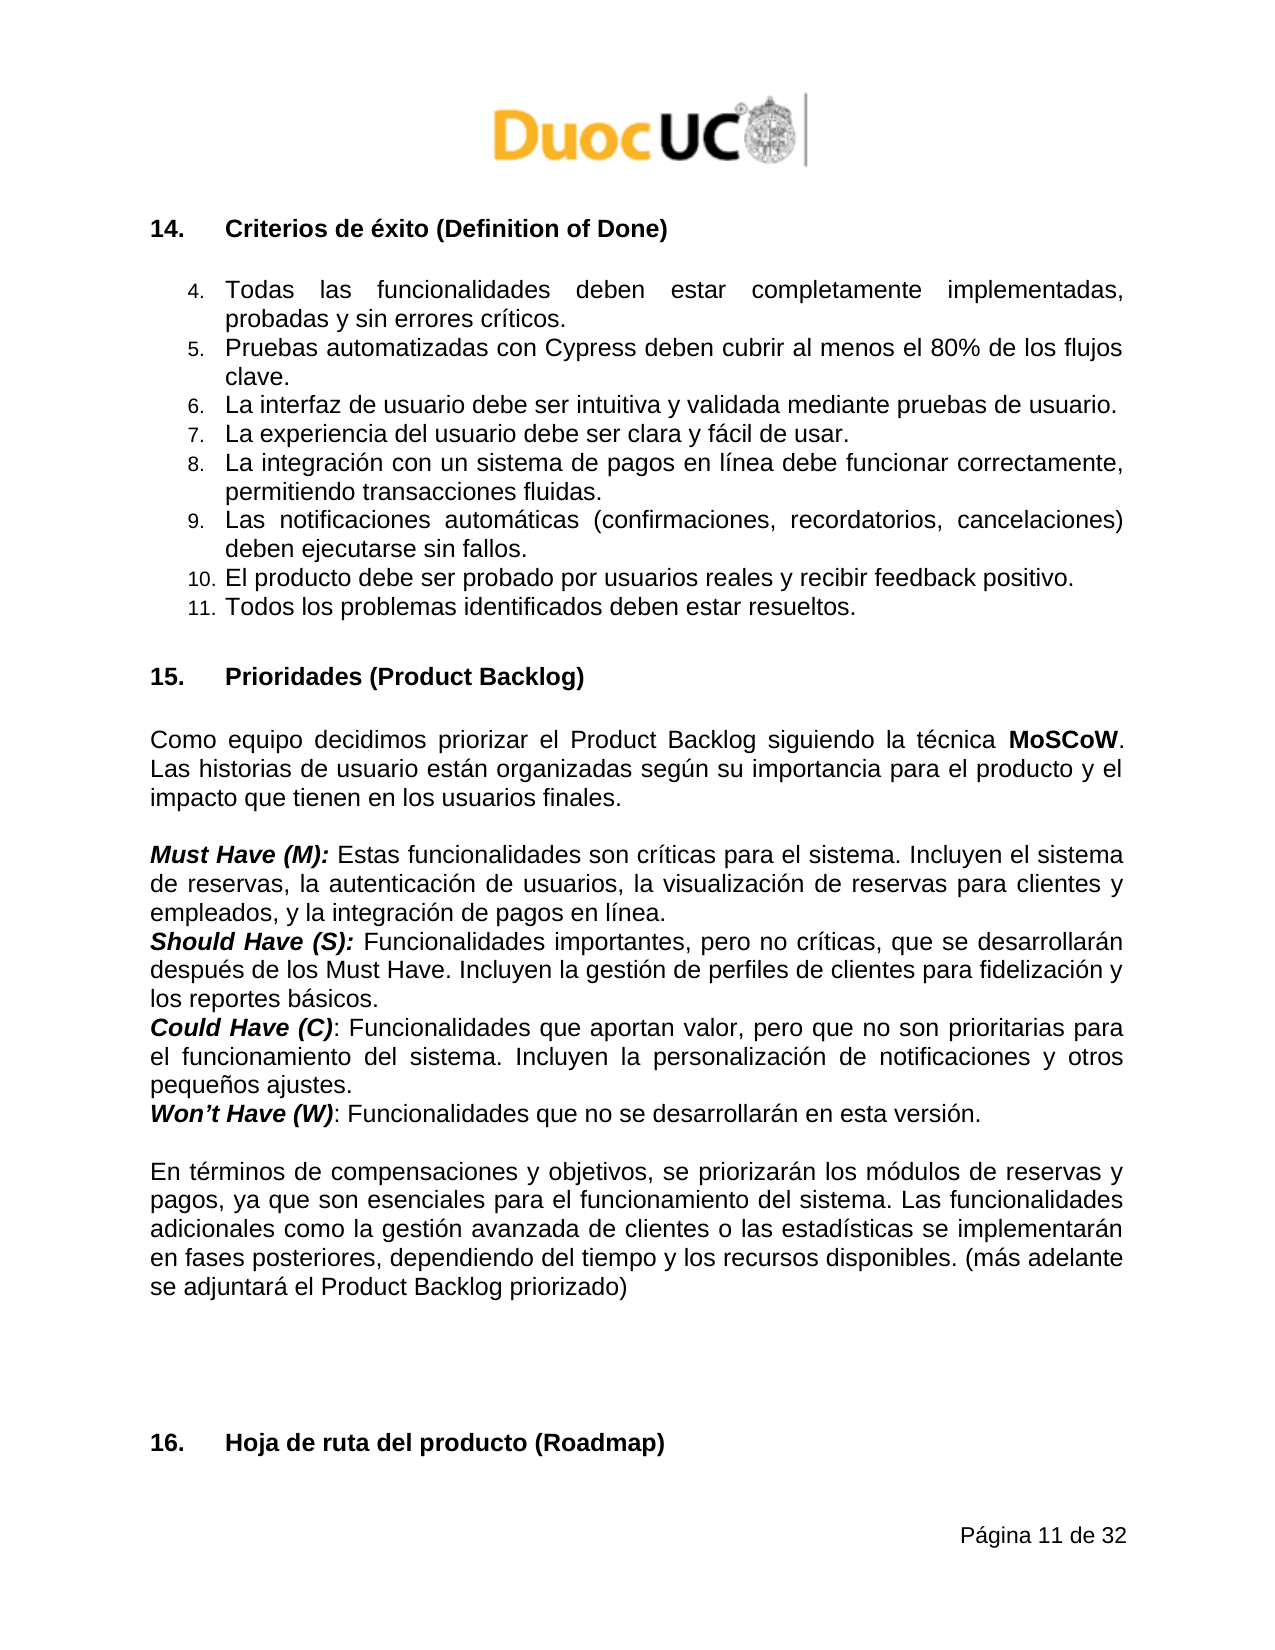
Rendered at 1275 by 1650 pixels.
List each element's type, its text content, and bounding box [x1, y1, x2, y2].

text En términos de compensaciones y objetivos, se priorizarán los módulos de reservas y pagos, ya que son esenciales para el funcionamiento del sistema. Las funcionalidades adicionales como la gestión avanzada de clientes o las estadísticas se implementarán en fases posteriores, dependiendo del tiempo y los recursos disponibles. (más adelante se adjuntará el Product Backlog priorizado) [150, 1157, 1125, 1300]
list Pruebas automatizadas con Cypress deben cubrir al menos el 80% de los flujos clave. [187, 333, 1125, 390]
list Todas las funcionalidades deben estar completamente implementadas, probadas y sin errores críticos. [187, 275, 1125, 333]
list Todos los problemas identificados deben estar resueltos. [187, 592, 1125, 620]
list El producto debe ser probado por usuarios reales y recibir feedback positivo. [187, 563, 1125, 592]
list La experiencia del usuario debe ser clara y fácil de usar. [187, 419, 1125, 448]
text Won’t Have (W): Funcionalidades que no se desarrollarán en esta versión. [150, 1099, 1125, 1128]
text Should Have (S): Funcionalidades importantes, pero no críticas, que se desarrollarán después de los Must Have. Incluyen la gestión de perfiles de clientes para fidelización y los reportes básicos. [150, 927, 1125, 1013]
subtitle Prioridades (Product Backlog) [150, 662, 1125, 690]
list La integración con un sistema de pagos en línea debe funcionar correctamente, permitiendo transacciones fluidas. [187, 448, 1125, 505]
text Como equipo decidimos priorizar el Product Backlog siguiendo la técnica MoSCoW. Las historias de usuario están organizadas según su importancia para el producto y el impacto que tienen en los usuarios finales. [150, 725, 1125, 812]
text Could Have (C): Funcionalidades que aportan valor, pero que no son prioritarias para el funcionamiento del sistema. Incluyen la personalización de notificaciones y otros pequeños ajustes. [150, 1013, 1125, 1099]
picture [464, 79, 810, 162]
subtitle Hoja de ruta del producto (Roadmap) [150, 1428, 1125, 1457]
list La interfaz de usuario debe ser intuitiva y validada mediante pruebas de usuario. [187, 390, 1125, 419]
list Las notificaciones automáticas (confirmaciones, recordatorios, cancelaciones) deben ejecutarse sin fallos. [187, 505, 1125, 563]
text Must Have (M): Estas funcionalidades son críticas para el sistema. Incluyen el sistema de reservas, la autenticación de usuarios, la visualización de reservas para clientes y empleados, y la integración de pagos en línea. [150, 840, 1125, 927]
subtitle Criterios de éxito (Definition of Done) [150, 162, 1125, 243]
